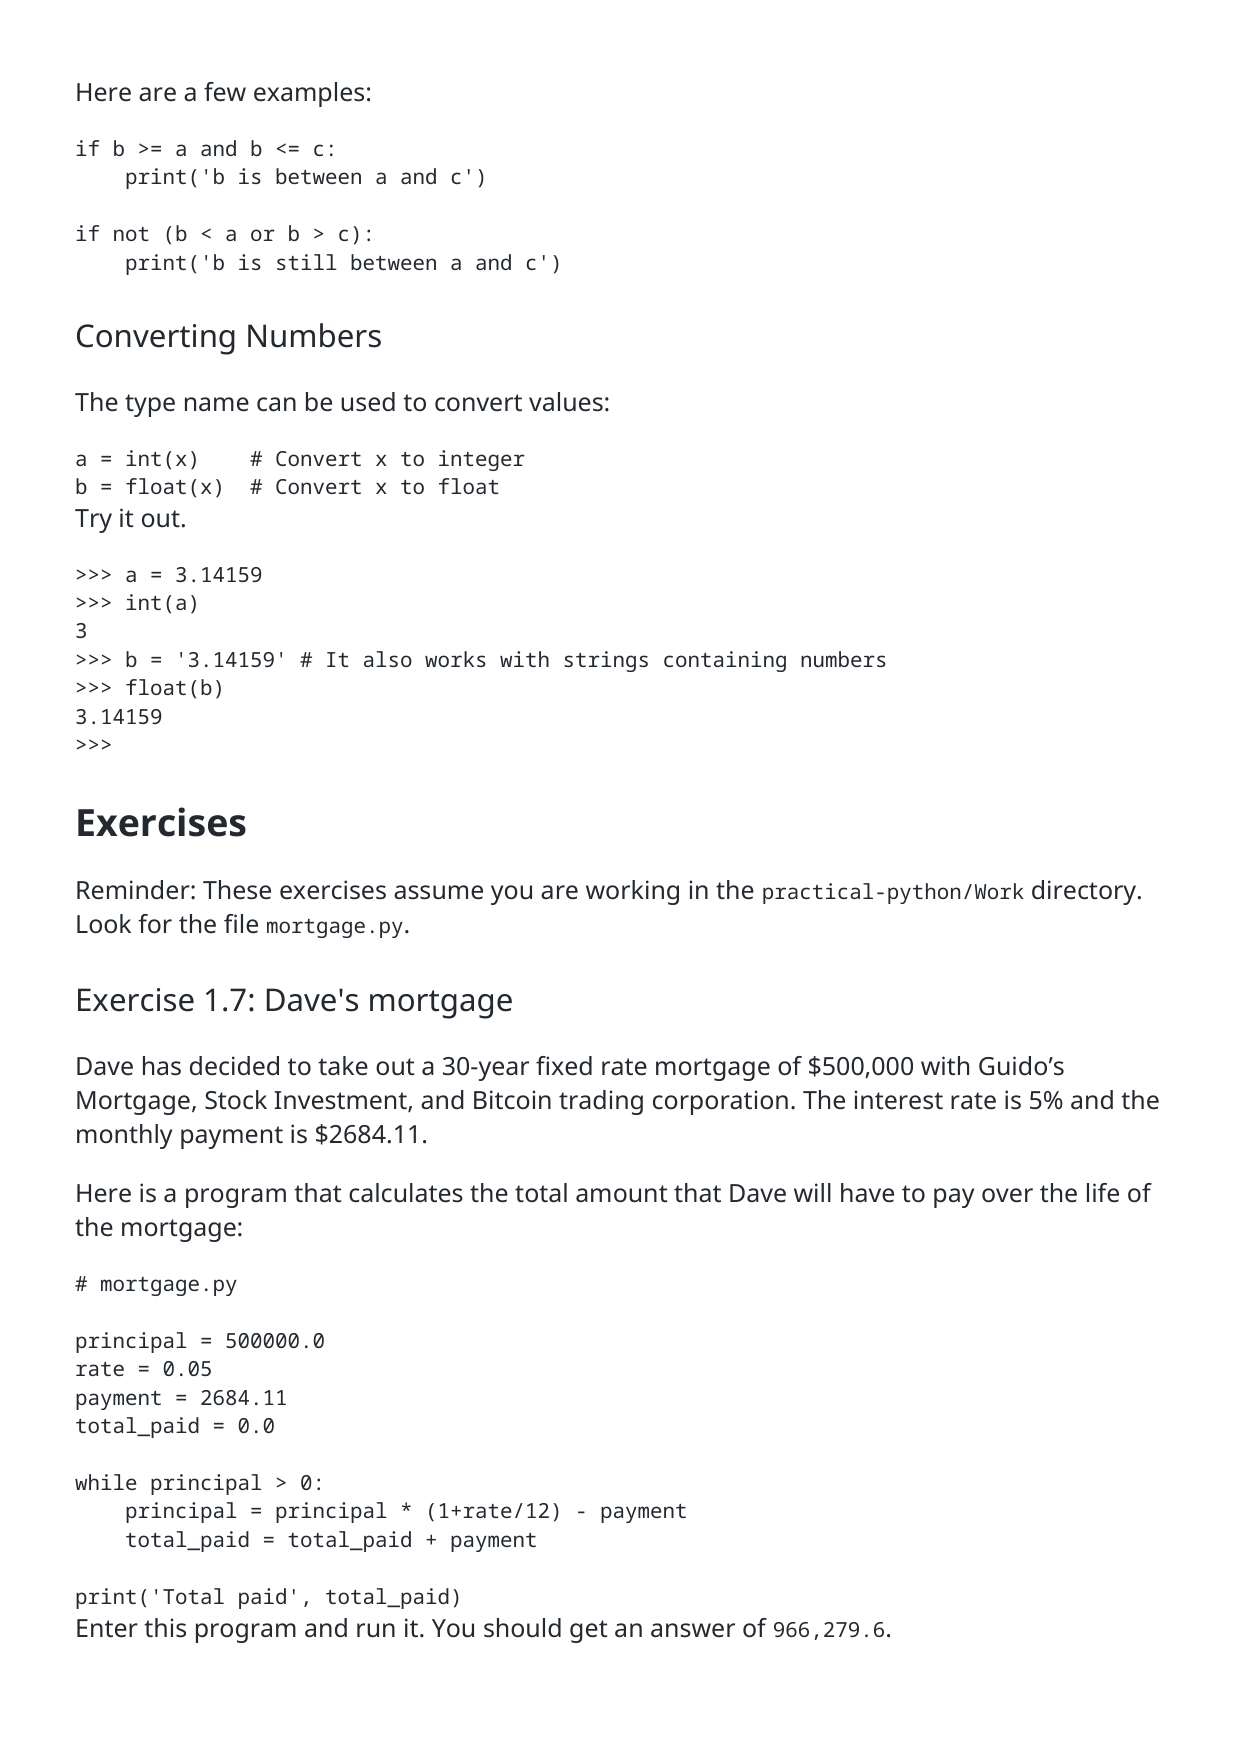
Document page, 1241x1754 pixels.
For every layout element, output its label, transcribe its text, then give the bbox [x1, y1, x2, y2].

text Enter this program and run it. You should get an answer of 966,279.6. [75, 1610, 1165, 1644]
text 3 [75, 617, 1165, 645]
text 3.14159 [75, 702, 1165, 730]
subtitle Converting Numbers [75, 314, 1165, 356]
text Try it out. [75, 501, 1165, 535]
subtitle Exercises [75, 796, 1165, 847]
text Here are a few examples: [75, 75, 1165, 109]
text print('b is still between a and c') [75, 248, 1165, 276]
text principal = 500000.0 [75, 1326, 1165, 1354]
text rate = 0.05 [75, 1354, 1165, 1383]
text b = float(x) # Convert x to float [75, 472, 1165, 501]
text Dave has decided to take out a 30-year fixed rate mortgage of $500,000 with Guido’s Mortgage, Stock Investment, and Bitcoin trading corporation. The interest rate is 5% and the monthly payment is $2684.11. [75, 1049, 1165, 1151]
text >>> b = '3.14159' # It also works with strings containing numbers [75, 645, 1165, 673]
text >>> [75, 730, 1165, 759]
text print('b is between a and c') [75, 162, 1165, 191]
text a = int(x) # Convert x to integer [75, 444, 1165, 472]
text >>> a = 3.14159 [75, 560, 1165, 588]
text payment = 2684.11 [75, 1383, 1165, 1411]
text print('Total paid', total_paid) [75, 1582, 1165, 1610]
text total_paid = 0.0 [75, 1411, 1165, 1440]
text >>> int(a) [75, 588, 1165, 617]
subtitle Exercise 1.7: Dave's mortgage [75, 978, 1165, 1021]
text >>> float(b) [75, 673, 1165, 702]
text # mortgage.py [75, 1269, 1165, 1298]
text Here is a program that calculates the total amount that Dave will have to pay over the life of the mortgage: [75, 1176, 1165, 1244]
text Reminder: These exercises assume you are working in the practical-python/Work directory. Look for the file mortgage.py. [75, 872, 1165, 940]
text principal = principal * (1+rate/12) - payment [75, 1497, 1165, 1525]
text if not (b < a or b > c): [75, 219, 1165, 248]
text The type name can be used to convert values: [75, 385, 1165, 419]
text while principal > 0: [75, 1468, 1165, 1497]
text total_paid = total_paid + payment [75, 1525, 1165, 1553]
text if b >= a and b <= c: [75, 134, 1165, 162]
